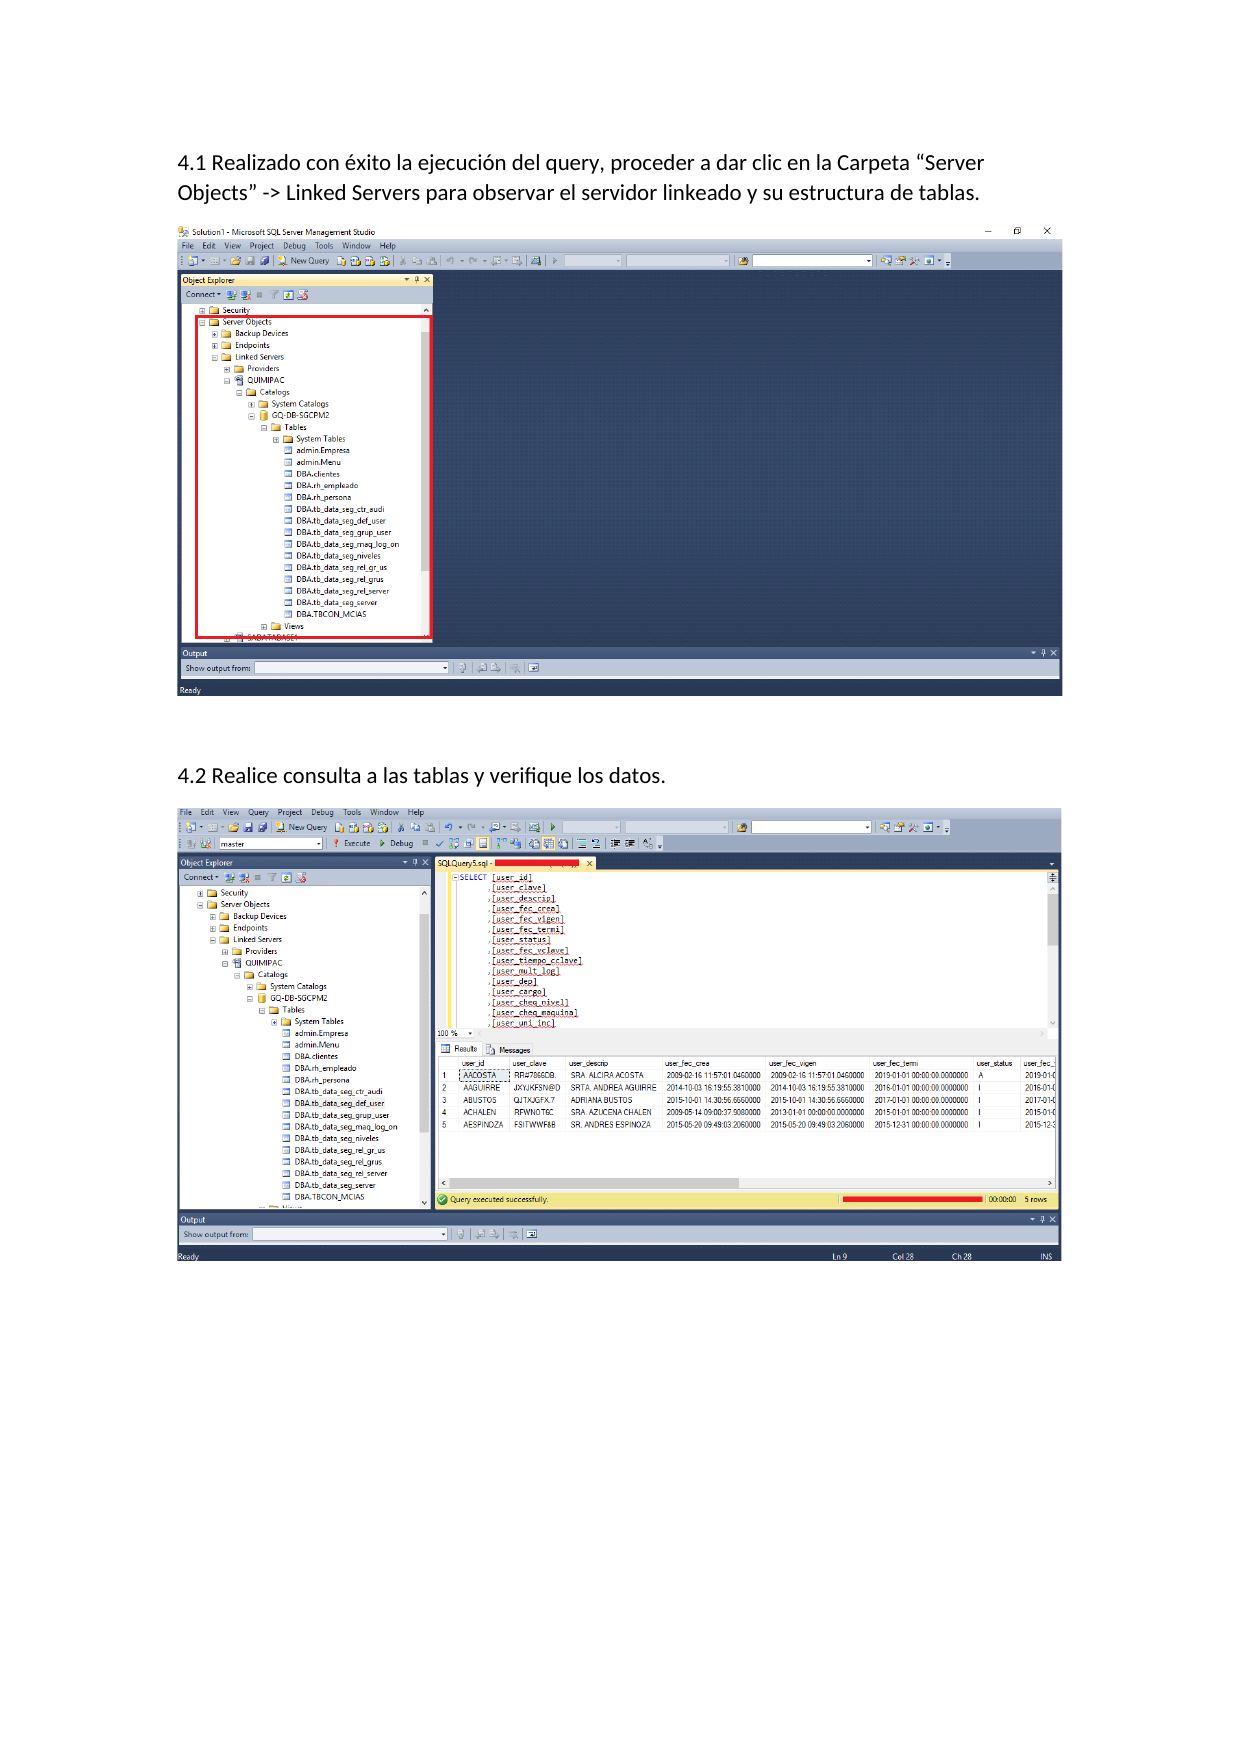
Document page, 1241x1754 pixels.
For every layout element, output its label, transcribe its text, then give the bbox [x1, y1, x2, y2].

picture [177, 808, 1062, 1261]
text 4.2 Realice consulta a las tablas y verifique los datos. [177, 761, 1063, 789]
text 4.1 Realizado con éxito la ejecución del query, proceder a dar clic en la Carpeta “Server Objects” -> Linked Servers para observar el servidor linkeado y su estructura de tablas. [177, 148, 1063, 206]
picture [177, 224, 1063, 696]
